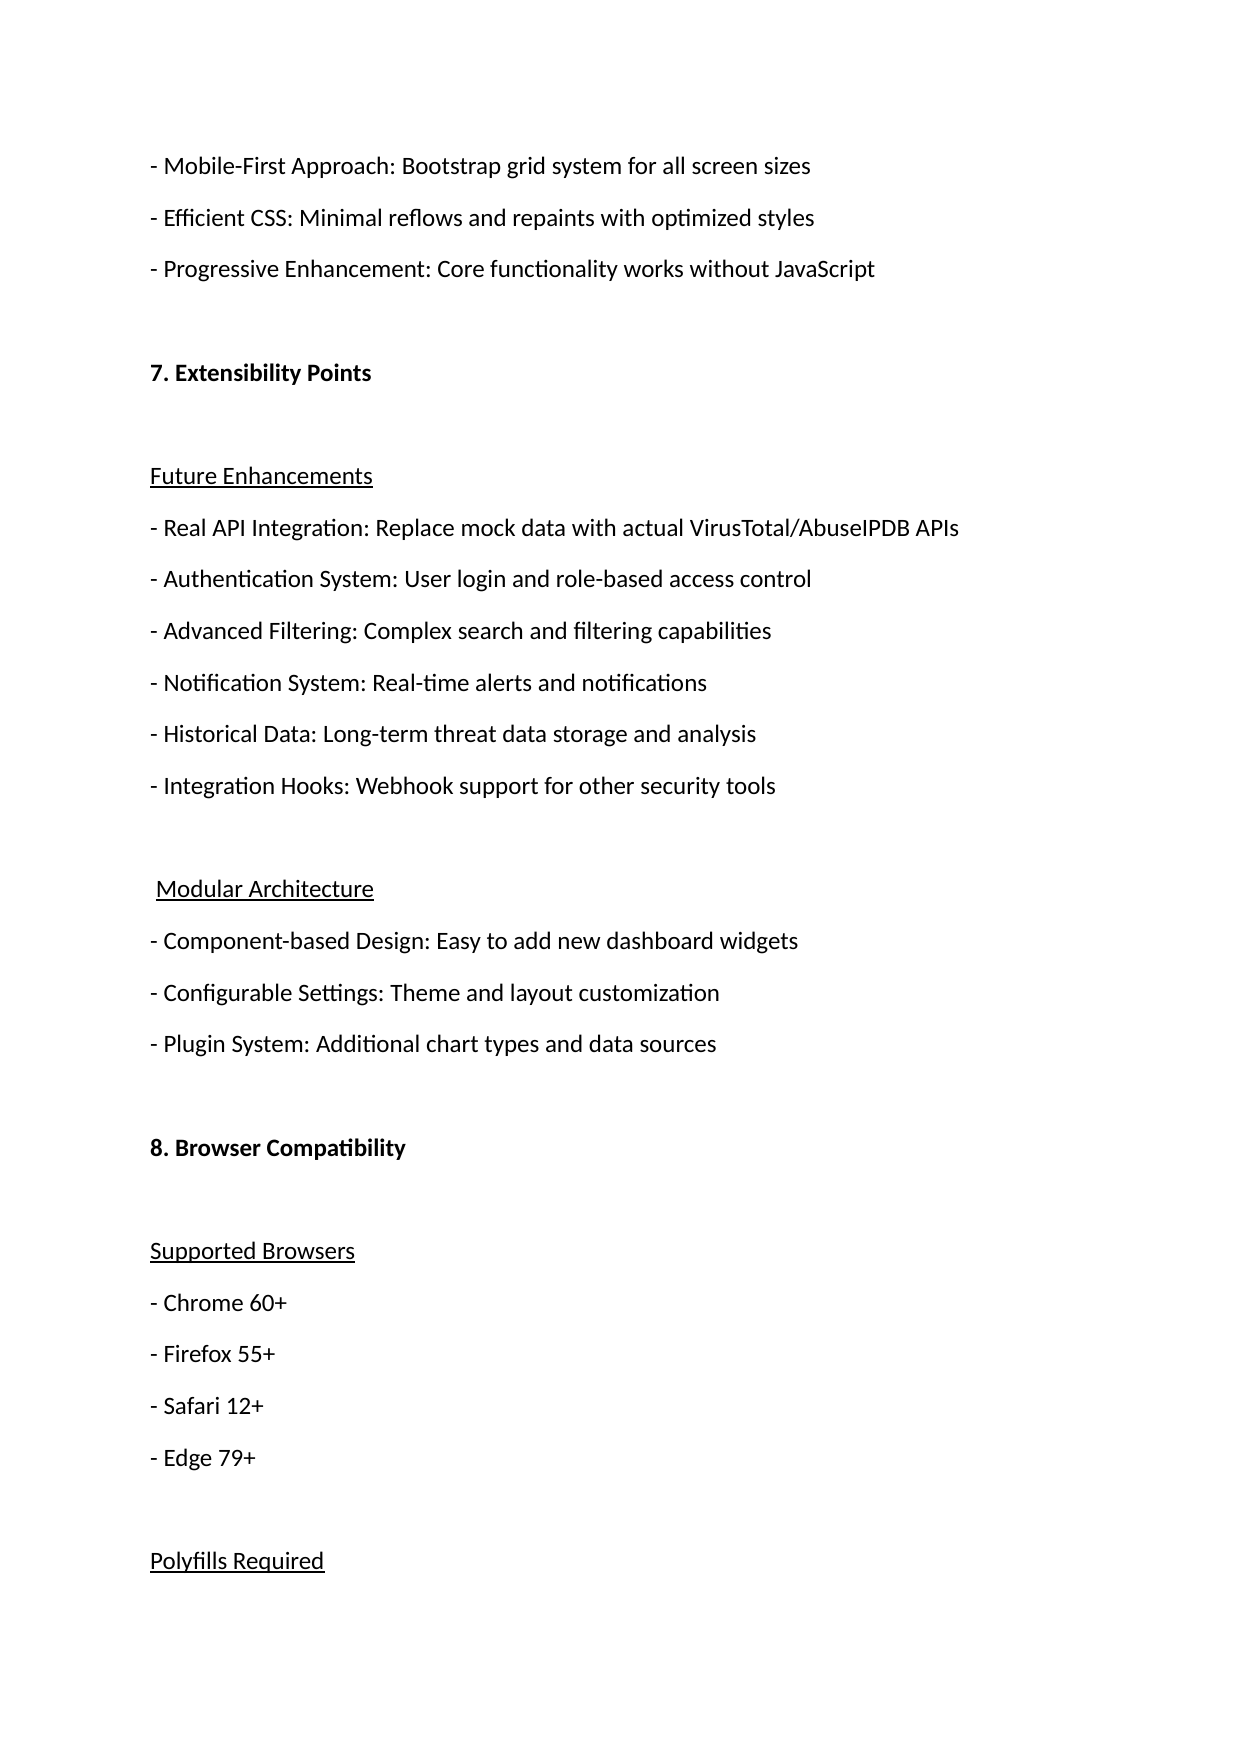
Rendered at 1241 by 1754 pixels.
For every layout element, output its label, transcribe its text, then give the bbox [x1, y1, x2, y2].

text - Configurable Settings: Theme and layout customization [150, 977, 1090, 1007]
text - Mobile-First Approach: Bootstrap grid system for all screen sizes [150, 150, 1090, 181]
text Future Enhancements [150, 460, 1090, 491]
text - Integration Hooks: Webhook support for other security tools [150, 770, 1090, 801]
text - Progressive Enhancement: Core functionality works without JavaScript [150, 253, 1090, 284]
text - Real API Integration: Replace mock data with actual VirusTotal/AbuseIPDB APIs [150, 512, 1090, 542]
text - Advanced Filtering: Complex search and filtering capabilities [150, 615, 1090, 646]
text - Authentication System: User login and role-based access control [150, 563, 1090, 594]
text 8. Browser Compatibility [150, 1132, 1090, 1162]
text Supported Browsers [150, 1235, 1090, 1266]
text - Notification System: Real-time alerts and notifications [150, 667, 1090, 697]
text - Component-based Design: Easy to add new dashboard widgets [150, 925, 1090, 956]
text - Firefox 55+ [150, 1338, 1090, 1369]
text - Edge 79+ [150, 1442, 1090, 1472]
text 7. Extensibility Points [150, 357, 1090, 387]
text Modular Architecture [150, 873, 1090, 904]
text Polyfills Required [150, 1545, 1090, 1576]
text - Historical Data: Long-term threat data storage and analysis [150, 718, 1090, 749]
text - Efficient CSS: Minimal reflows and repaints with optimized styles [150, 202, 1090, 232]
text - Safari 12+ [150, 1390, 1090, 1421]
text - Chrome 60+ [150, 1287, 1090, 1317]
text - Plugin System: Additional chart types and data sources [150, 1028, 1090, 1059]
